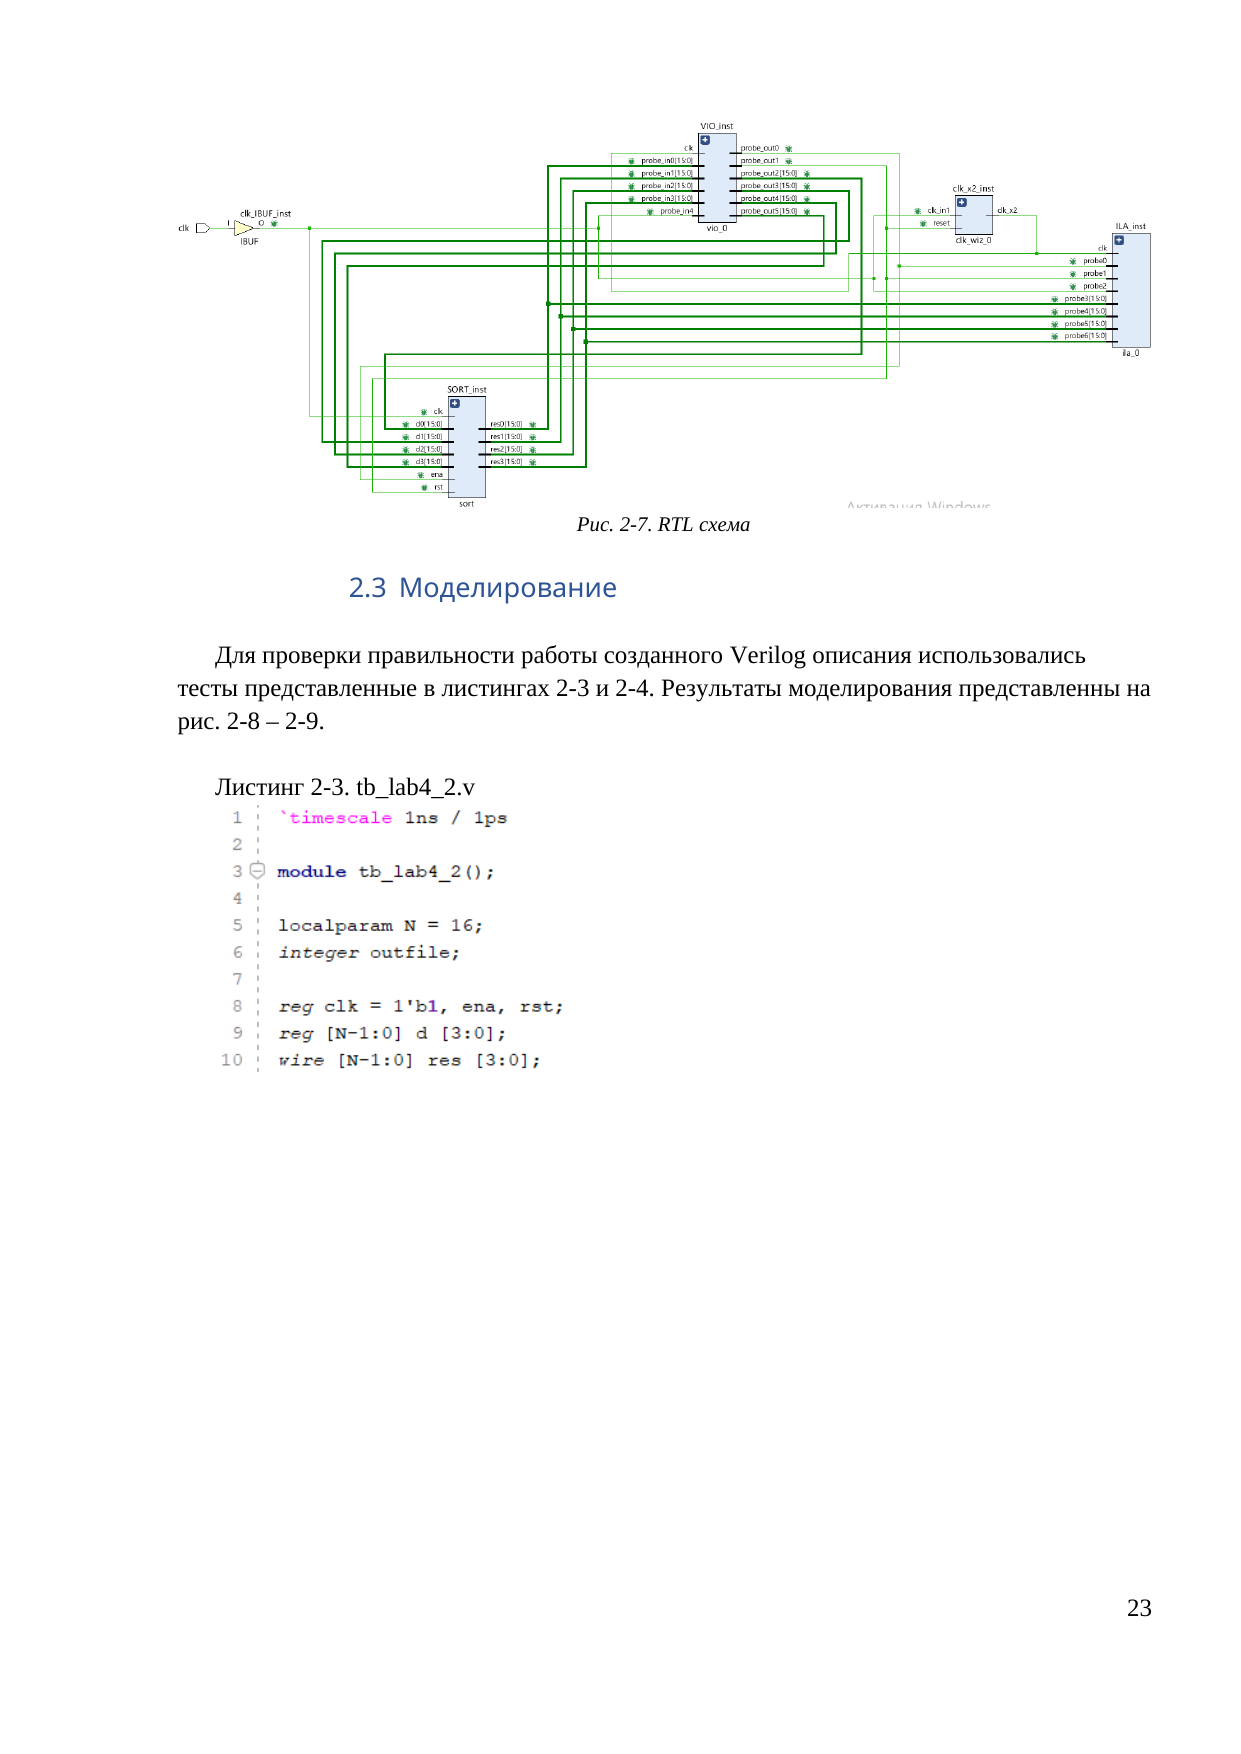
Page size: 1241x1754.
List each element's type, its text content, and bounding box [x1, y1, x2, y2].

picture [177, 118, 1152, 508]
subtitle Моделирование [311, 568, 1152, 605]
picture [214, 805, 632, 1072]
text Листинг 2-3. tb_lab4_2.v [177, 772, 1152, 801]
text Рис. 2-7. RTL схема [177, 512, 1152, 536]
text Для проверки правильности работы созданного Verilog описания использовались тесты представленные в листингах 2-3 и 2-4. Результаты моделирования представленны на рис. 2-8 – 2-9. [177, 640, 1152, 735]
